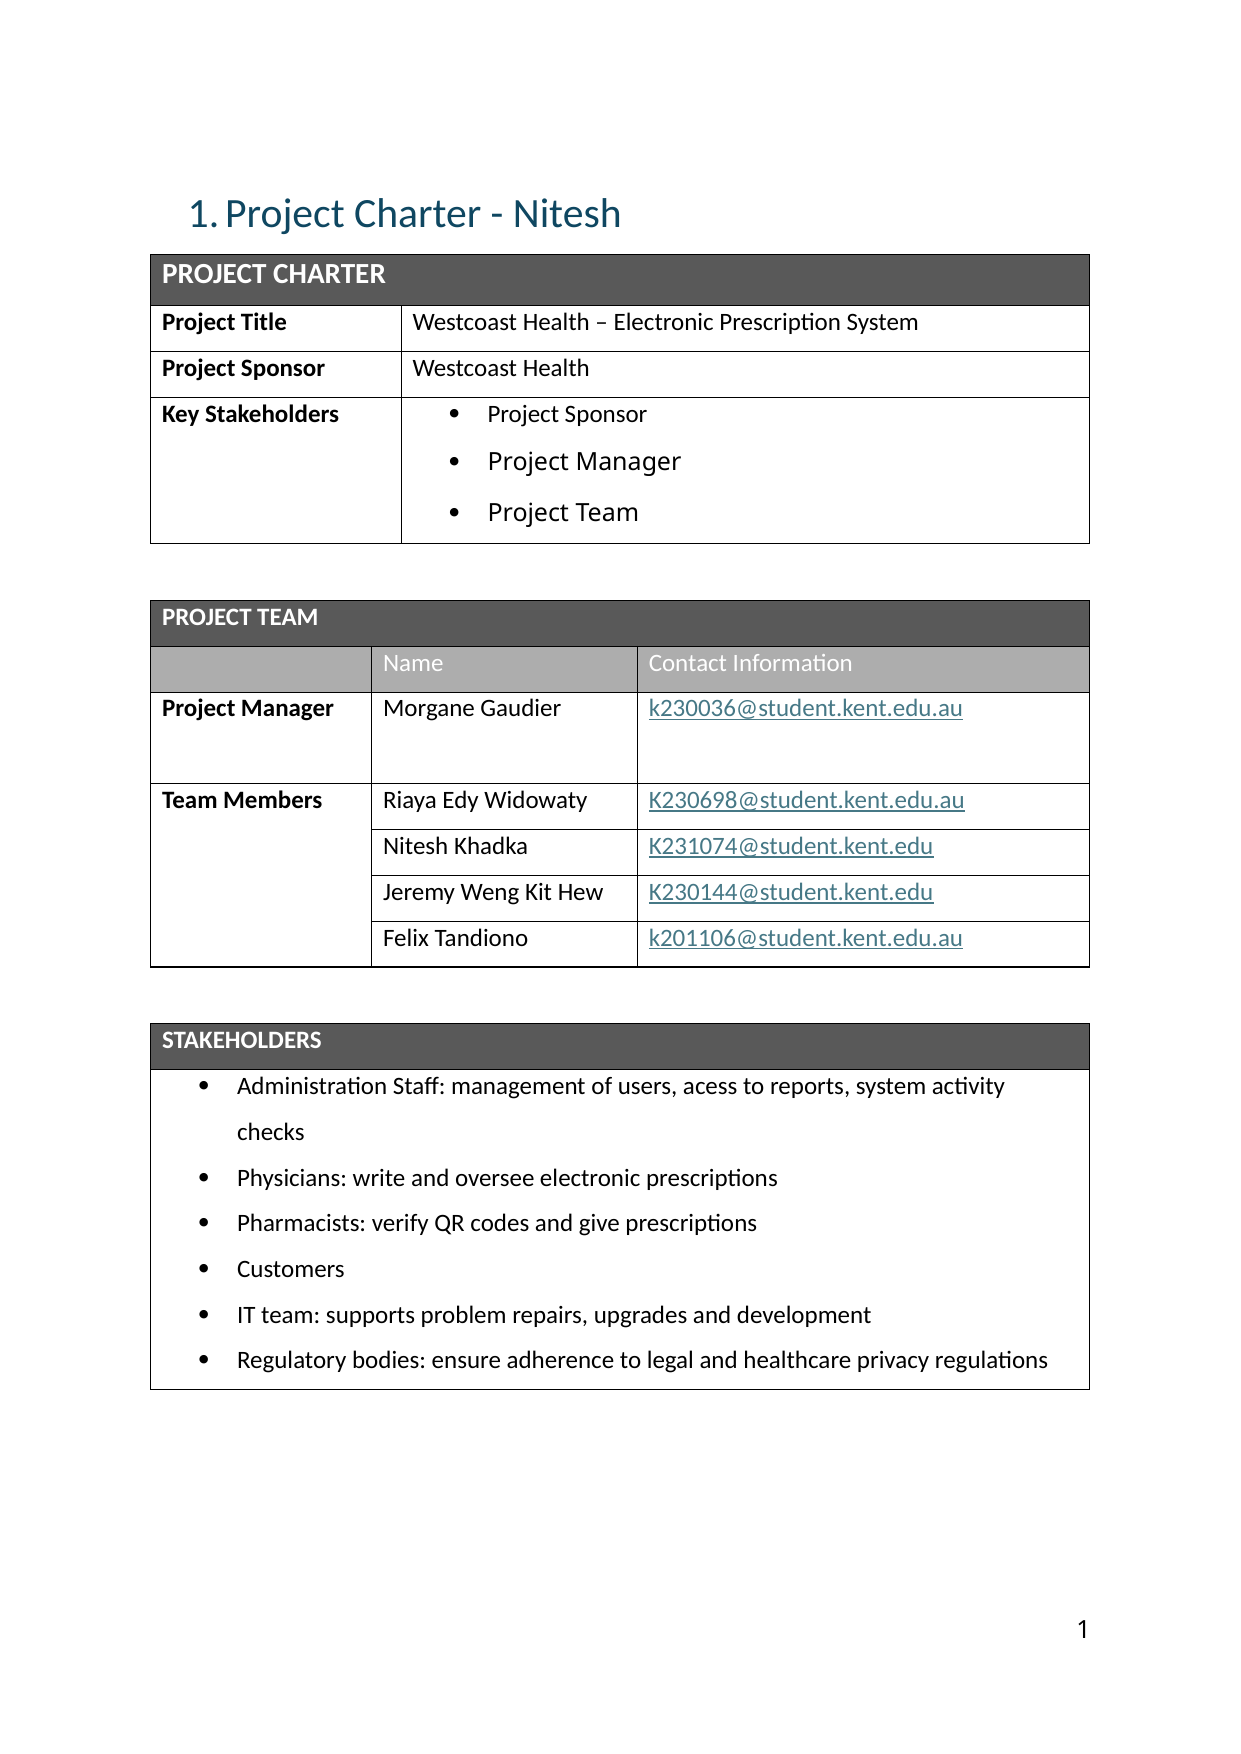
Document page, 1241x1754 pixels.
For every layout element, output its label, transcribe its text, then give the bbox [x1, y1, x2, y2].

table_cell Morgane Gaudier [372, 693, 637, 783]
table_cell [151, 647, 371, 692]
table_cell Jeremy Weng Kit Hew [372, 876, 637, 921]
table_cell Felix Tandiono [372, 922, 637, 966]
table_cell Team Members [151, 784, 371, 966]
table_cell Project Sponsor Project Manager Project Team [402, 398, 1089, 543]
table_cell k201106@student.kent.edu.au [638, 922, 1089, 966]
table_cell K230698@student.kent.edu.au [638, 784, 1089, 829]
table_cell Nitesh Khadka [372, 830, 637, 875]
table_cell Project Manager [151, 693, 371, 783]
table_cell Administration Staff: management of users, acess to reports, system activity checks Physicians: write and oversee electronic prescriptions Pharmacists: verify QR codes and give prescriptions Customers IT team: supports problem repairs, upgrades and development Regulatory bodies: ensure adherence to legal and healthcare privacy regulations [151, 1070, 1089, 1389]
table_cell Project Title [151, 306, 401, 351]
table_header STAKEHOLDERS [151, 1024, 1089, 1069]
table_header PROJECT TEAM [151, 601, 1089, 646]
table_cell K231074@student.kent.edu [638, 830, 1089, 875]
table_cell Riaya Edy Widowaty [372, 784, 637, 829]
table_cell Westcoast Health [402, 352, 1089, 397]
table_cell Contact Information [638, 647, 1089, 692]
subtitle Project Charter - Nitesh [187, 187, 1090, 238]
table_cell k230036@student.kent.edu.au [638, 693, 1089, 783]
table_cell Westcoast Health – Electronic Prescription System [402, 306, 1089, 351]
table_cell Key Stakeholders [151, 398, 401, 543]
table_header PROJECT CHARTER [151, 255, 1089, 305]
table_cell Project Sponsor [151, 352, 401, 397]
table_cell K230144@student.kent.edu [638, 876, 1089, 921]
table_cell Name [372, 647, 637, 692]
